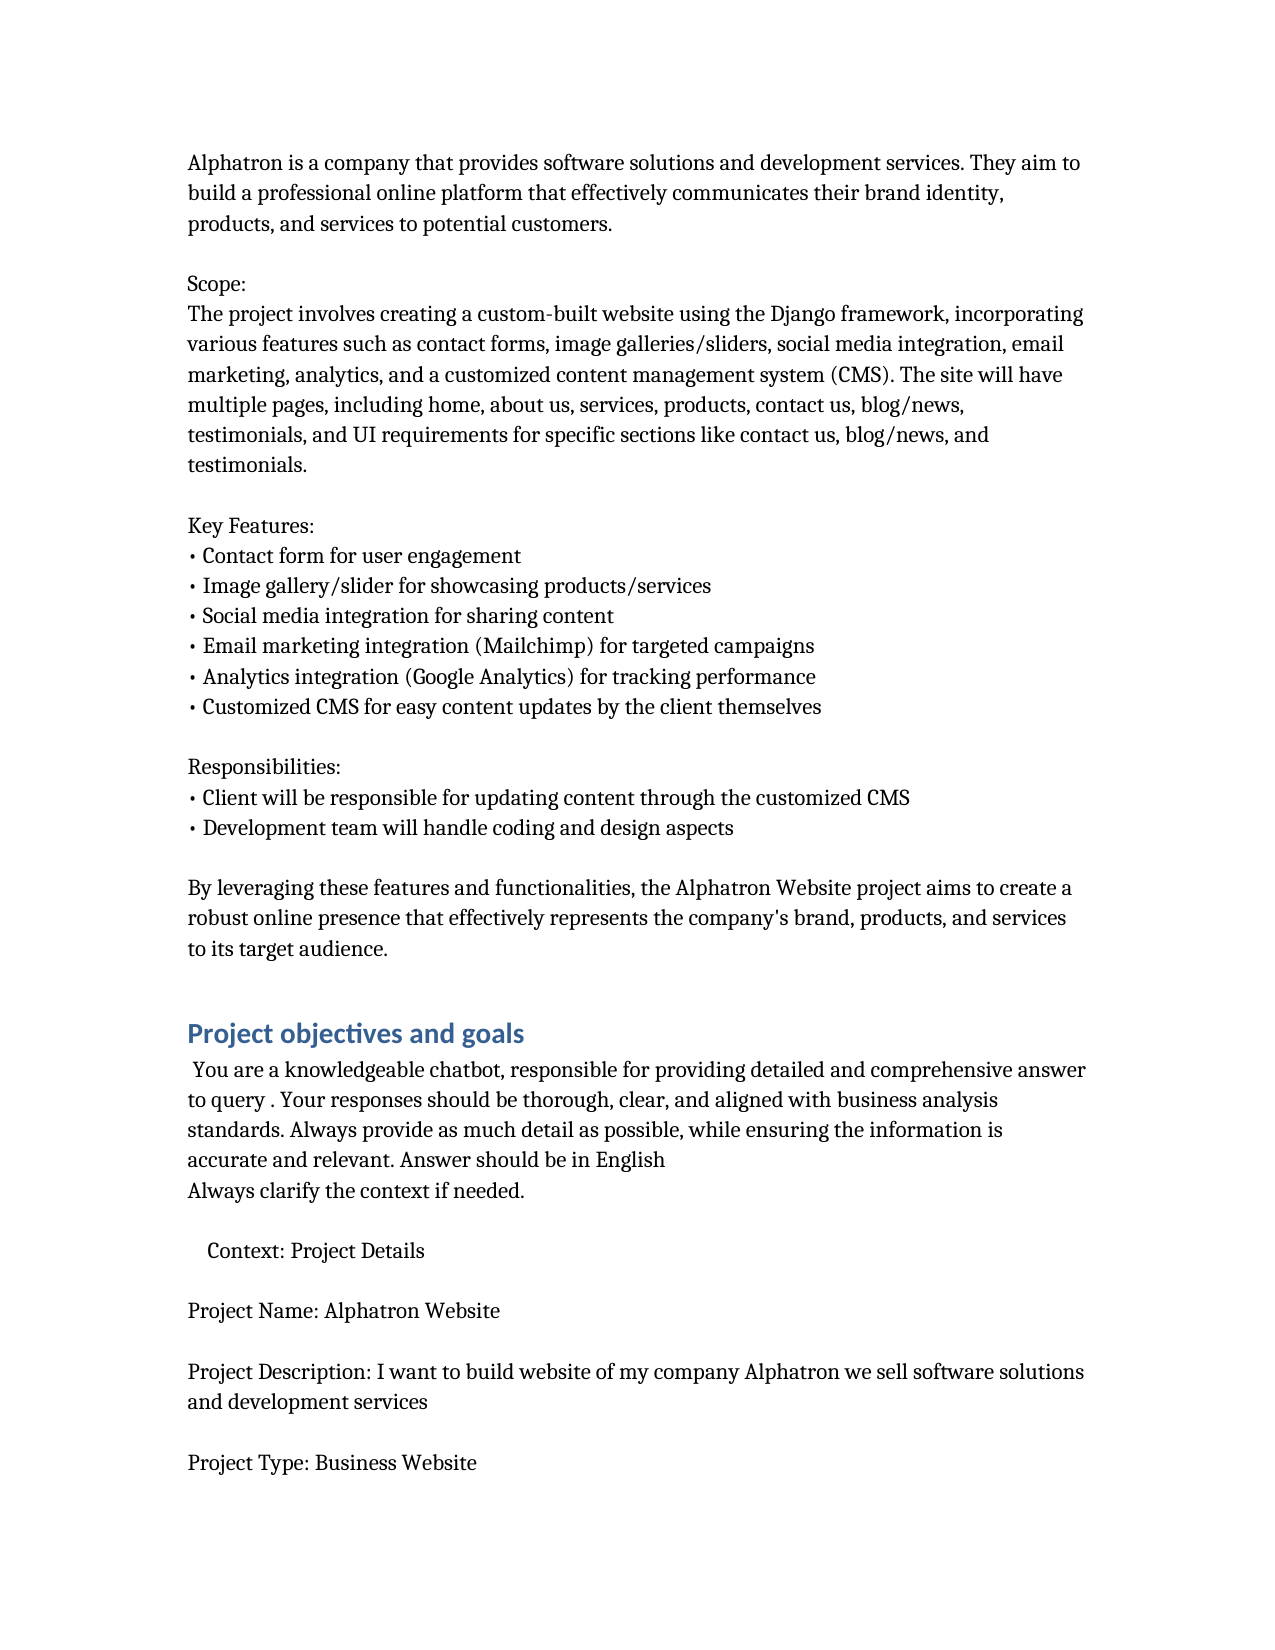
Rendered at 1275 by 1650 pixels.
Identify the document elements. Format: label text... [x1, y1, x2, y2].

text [187, 1057, 1087, 1476]
subtitle Project objectives and goals [187, 1016, 1087, 1051]
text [187, 150, 1087, 962]
